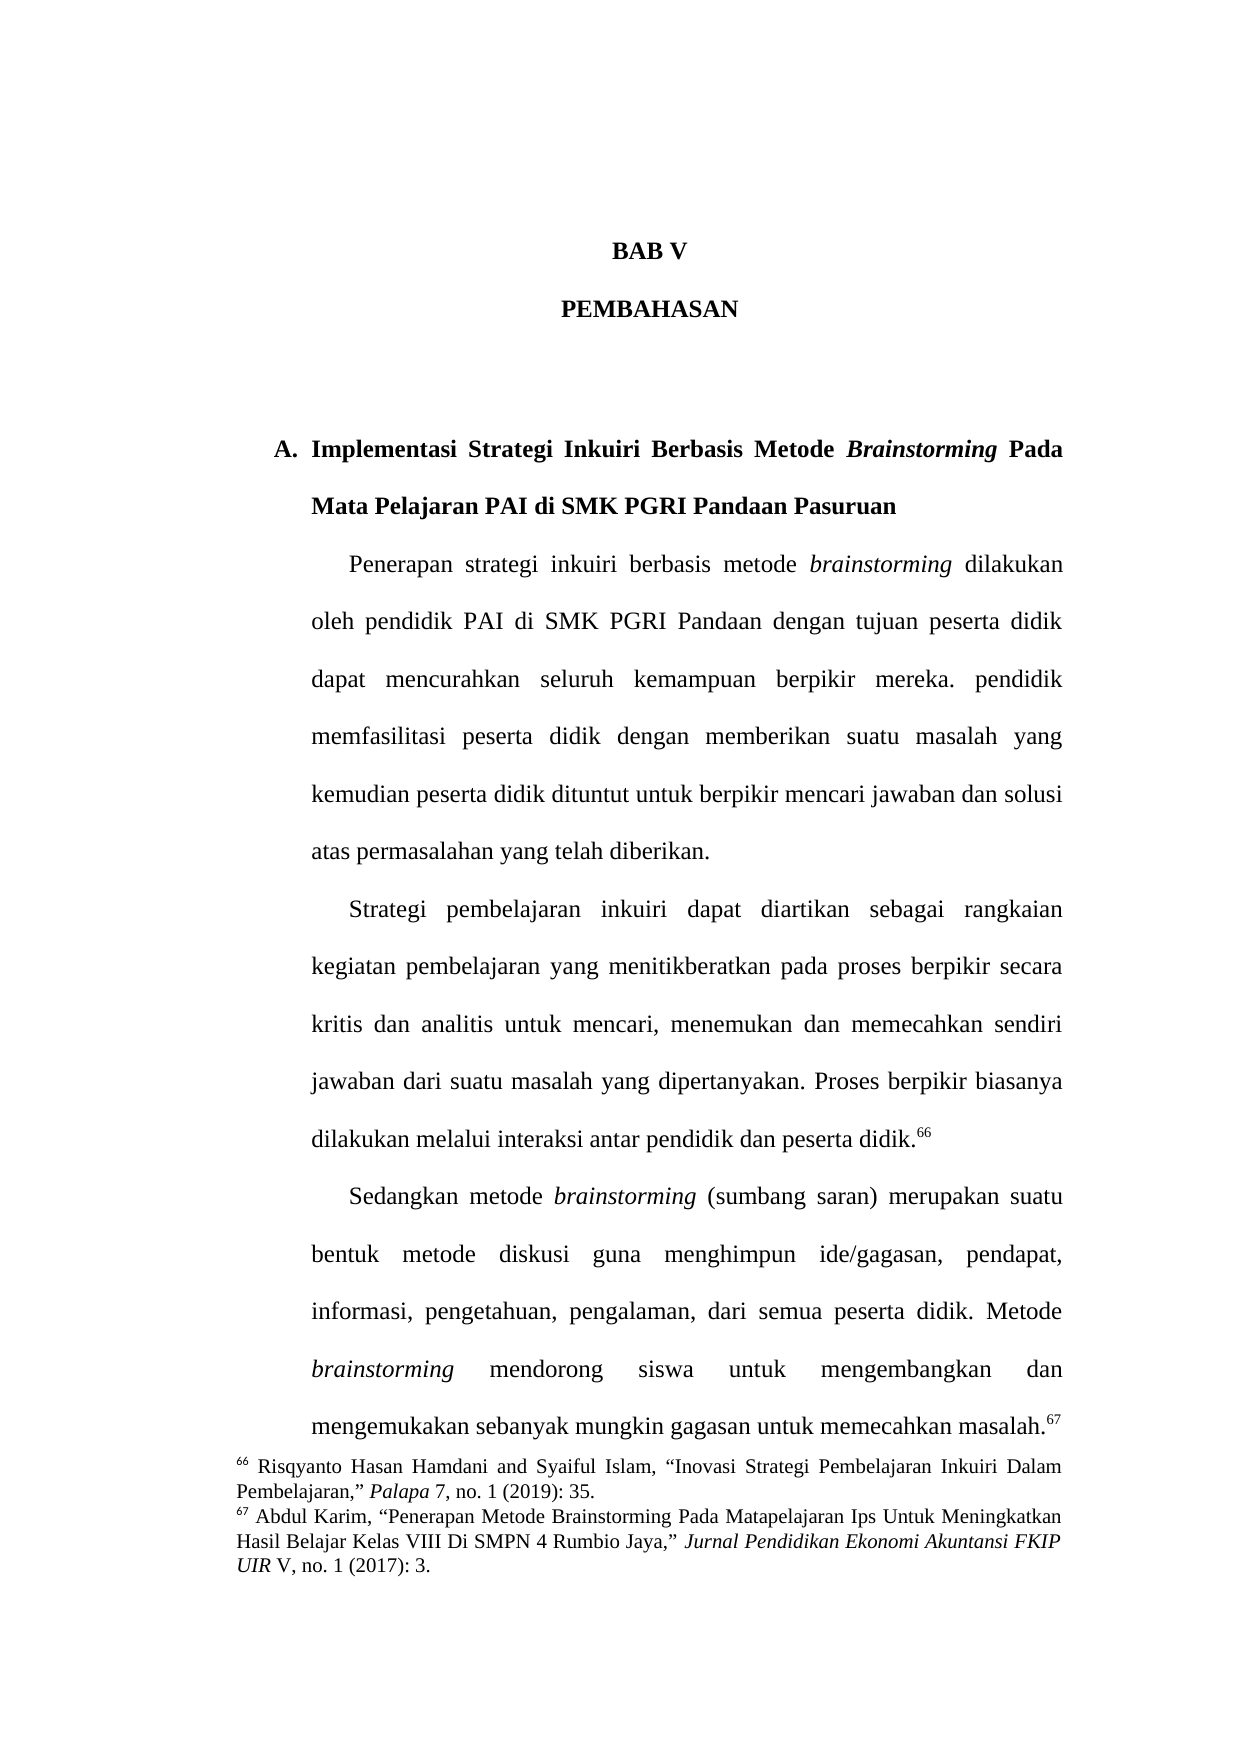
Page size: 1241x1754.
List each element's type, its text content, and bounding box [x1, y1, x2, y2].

list Sedangkan metode brainstorming (sumbang saran) merupakan suatu bentuk metode diskusi guna menghimpun ide/gagasan, pendapat, informasi, pengetahuan, pengalaman, dari semua peserta didik. Metode brainstorming mendorong siswa untuk mengembangkan dan mengemukakan sebanyak mungkin gagasan untuk memecahkan masalah. [311, 1181, 1063, 1440]
text Implementasi Strategi Inkuiri Berbasis Metode Brainstorming Pada Mata Pelajaran PAI di SMK PGRI Pandaan Pasuruan [274, 434, 1063, 520]
subtitle BAB V [236, 236, 1063, 265]
list Strategi pembelajaran inkuiri dapat diartikan sebagai rangkaian kegiatan pembelajaran yang menitikberatkan pada proses berpikir secara kritis dan analitis untuk mencari, menemukan dan memecahkan sendiri jawaban dari suatu masalah yang dipertanyakan. Proses berpikir biasanya dilakukan melalui interaksi antar pendidik dan peserta didik. [311, 894, 1063, 1152]
text PEMBAHASAN [236, 294, 1063, 322]
list Penerapan strategi inkuiri berbasis metode brainstorming dilakukan oleh pendidik PAI di SMK PGRI Pandaan dengan tujuan peserta didik dapat mencurahkan seluruh kemampuan berpikir mereka. pendidik memfasilitasi peserta didik dengan memberikan suatu masalah yang kemudian peserta didik dituntut untuk berpikir mencari jawaban dan solusi atas permasalahan yang telah diberikan. [311, 549, 1063, 865]
